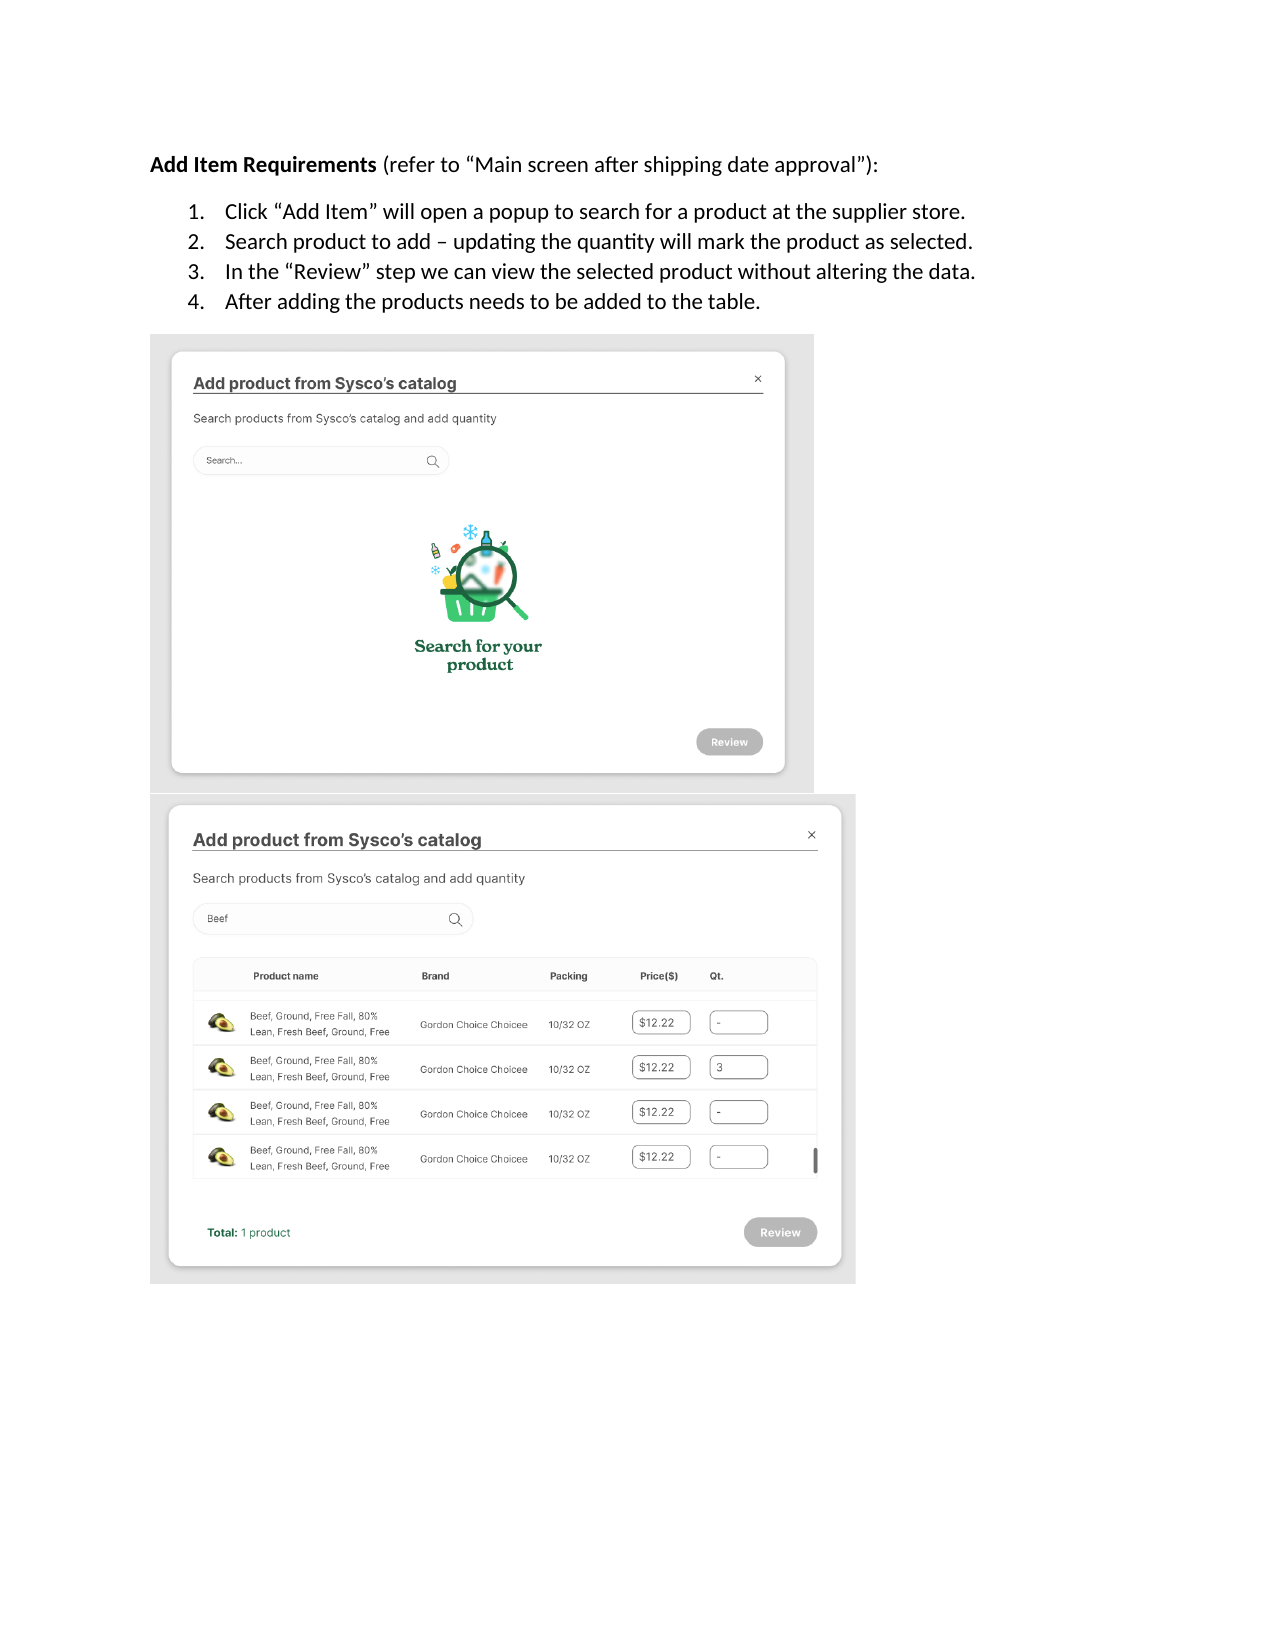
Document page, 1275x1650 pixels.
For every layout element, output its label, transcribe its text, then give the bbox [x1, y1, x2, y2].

list Click “Add Item” will open a popup to search for a product at the supplier store. [187, 197, 1125, 225]
list Search product to add – updating the quantity will mark the product as selected. [187, 227, 1125, 255]
picture [150, 794, 856, 1284]
picture [150, 334, 814, 793]
text Add Item Requirements (refer to “Main screen after shipping date approval”): [150, 150, 1125, 178]
list In the “Review” step we can view the selected product without altering the data. [187, 257, 1125, 285]
list After adding the products needs to be added to the table. [187, 287, 1125, 316]
